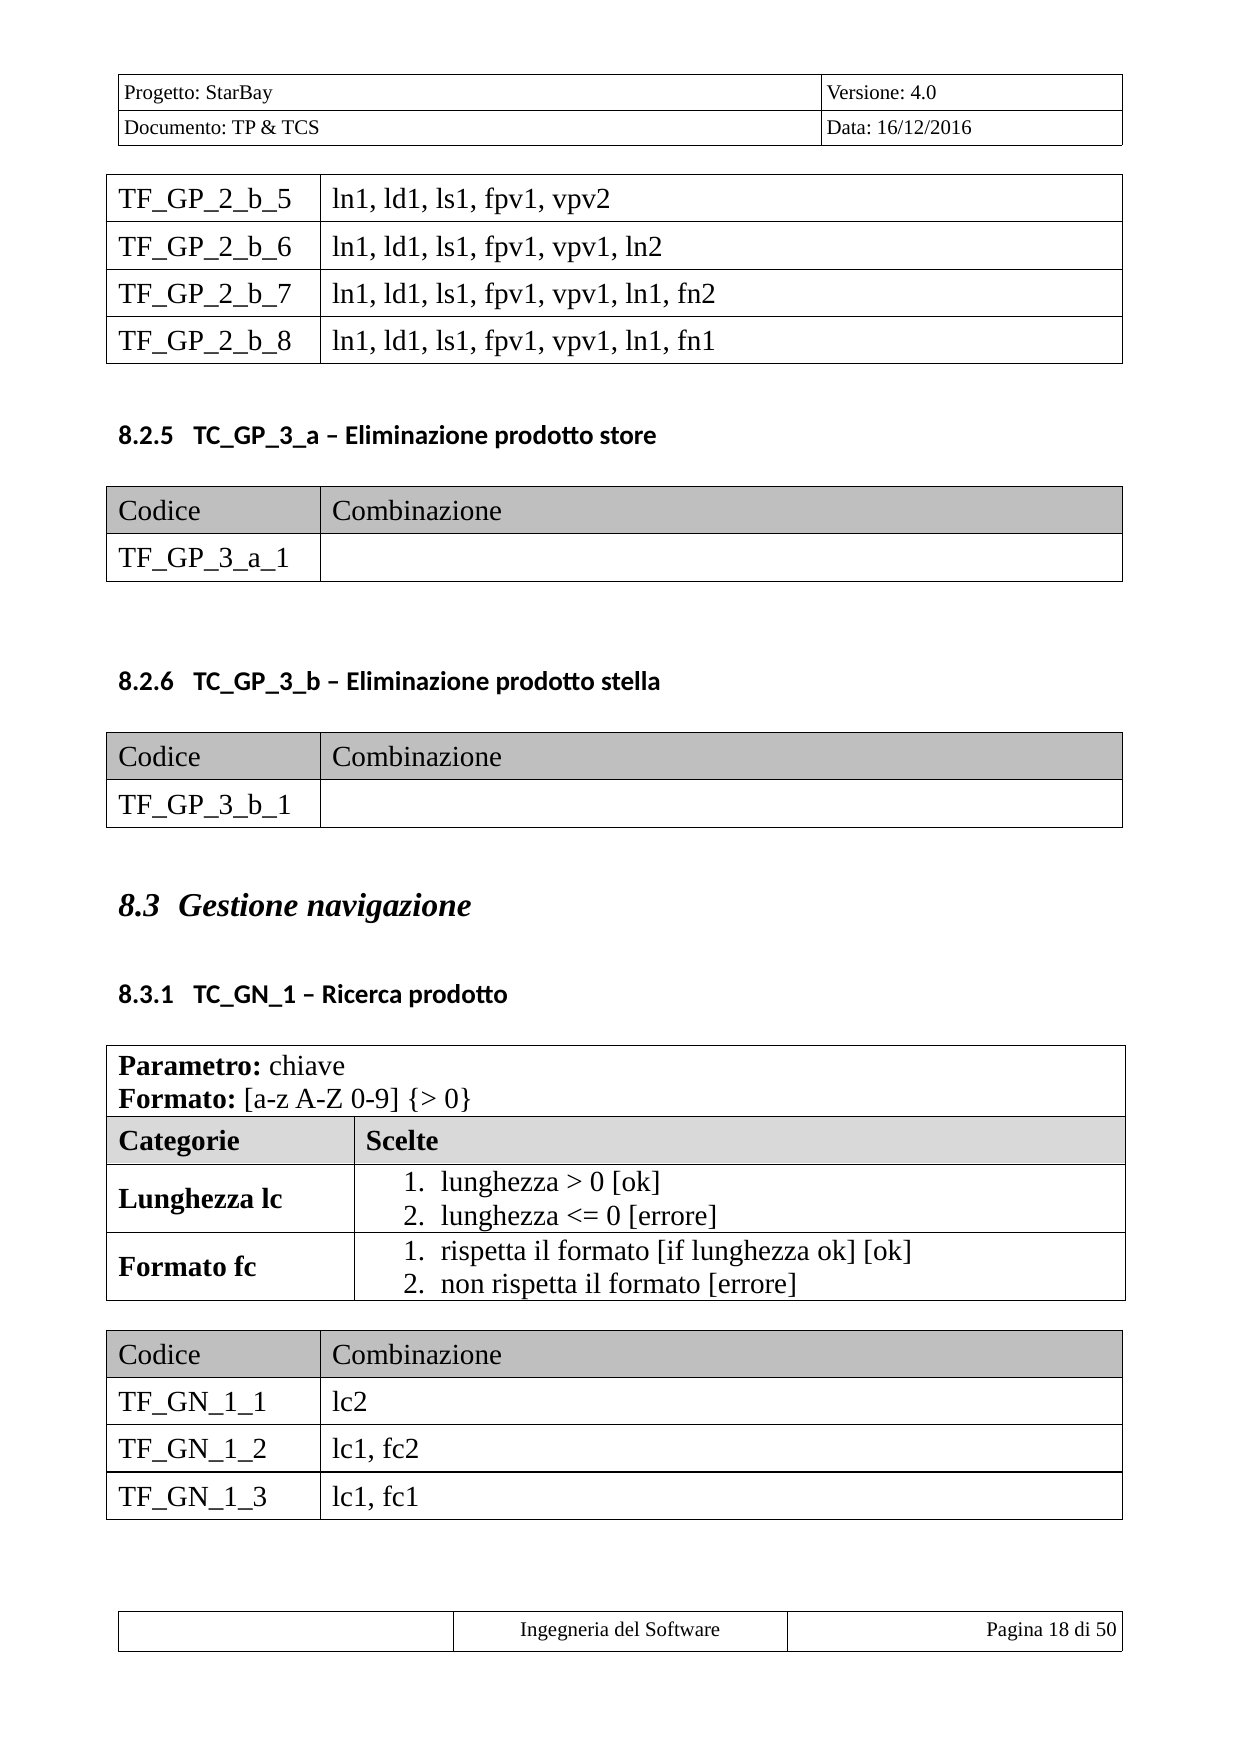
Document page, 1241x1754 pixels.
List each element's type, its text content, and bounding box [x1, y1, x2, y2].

table_cell TF_GP_3_b_1 [107, 780, 320, 827]
table_cell TF_GN_1_3 [107, 1473, 320, 1519]
table_header Codice [107, 733, 320, 779]
table_cell Lunghezza lc [107, 1165, 354, 1232]
table_cell TF_GN_1_1 [107, 1378, 320, 1424]
table_cell lunghezza > 0 [ok] lunghezza <= 0 [errore] [355, 1165, 1125, 1232]
table_cell Categorie [107, 1117, 354, 1163]
table_cell lc1, fc2 [321, 1425, 1122, 1471]
table_cell ln1, ld1, ls1, fpv1, vpv1, ln1, fn1 [321, 317, 1122, 363]
subtitle TC_GN_1 – Ricerca prodotto [118, 977, 1122, 1010]
table_cell TF_GP_2_b_5 [107, 175, 320, 221]
subtitle TC_GP_3_a – Eliminazione prodotto store [118, 418, 1122, 451]
table_cell [321, 780, 1122, 827]
table_cell ln1, ld1, ls1, fpv1, vpv1, ln1, fn2 [321, 270, 1122, 316]
table_header Parametro: chiave Formato: [a-z A-Z 0-9] {> 0} [107, 1046, 1125, 1116]
table_header Codice [107, 1331, 320, 1377]
table_cell ln1, ld1, ls1, fpv1, vpv1, ln2 [321, 222, 1122, 268]
table_cell rispetta il formato [if lunghezza ok] [ok] non rispetta il formato [errore] [355, 1233, 1125, 1300]
subtitle Gestione navigazione [118, 885, 1122, 923]
table_header Codice [107, 487, 320, 533]
table_header Combinazione [321, 733, 1122, 779]
table_cell TF_GP_2_b_6 [107, 222, 320, 268]
table_cell TF_GP_2_b_8 [107, 317, 320, 363]
table_cell Scelte [355, 1117, 1125, 1163]
table_cell lc2 [321, 1378, 1122, 1424]
table_cell [321, 534, 1122, 581]
table_cell ln1, ld1, ls1, fpv1, vpv2 [321, 175, 1122, 221]
table_header Combinazione [321, 1331, 1122, 1377]
table_cell TF_GP_3_a_1 [107, 534, 320, 581]
table_cell TF_GN_1_2 [107, 1425, 320, 1471]
table_cell Formato fc [107, 1233, 354, 1300]
table_cell lc1, fc1 [321, 1473, 1122, 1519]
table_cell TF_GP_2_b_7 [107, 270, 320, 316]
subtitle TC_GP_3_b – Eliminazione prodotto stella [118, 664, 1122, 697]
table_header Combinazione [321, 487, 1122, 533]
